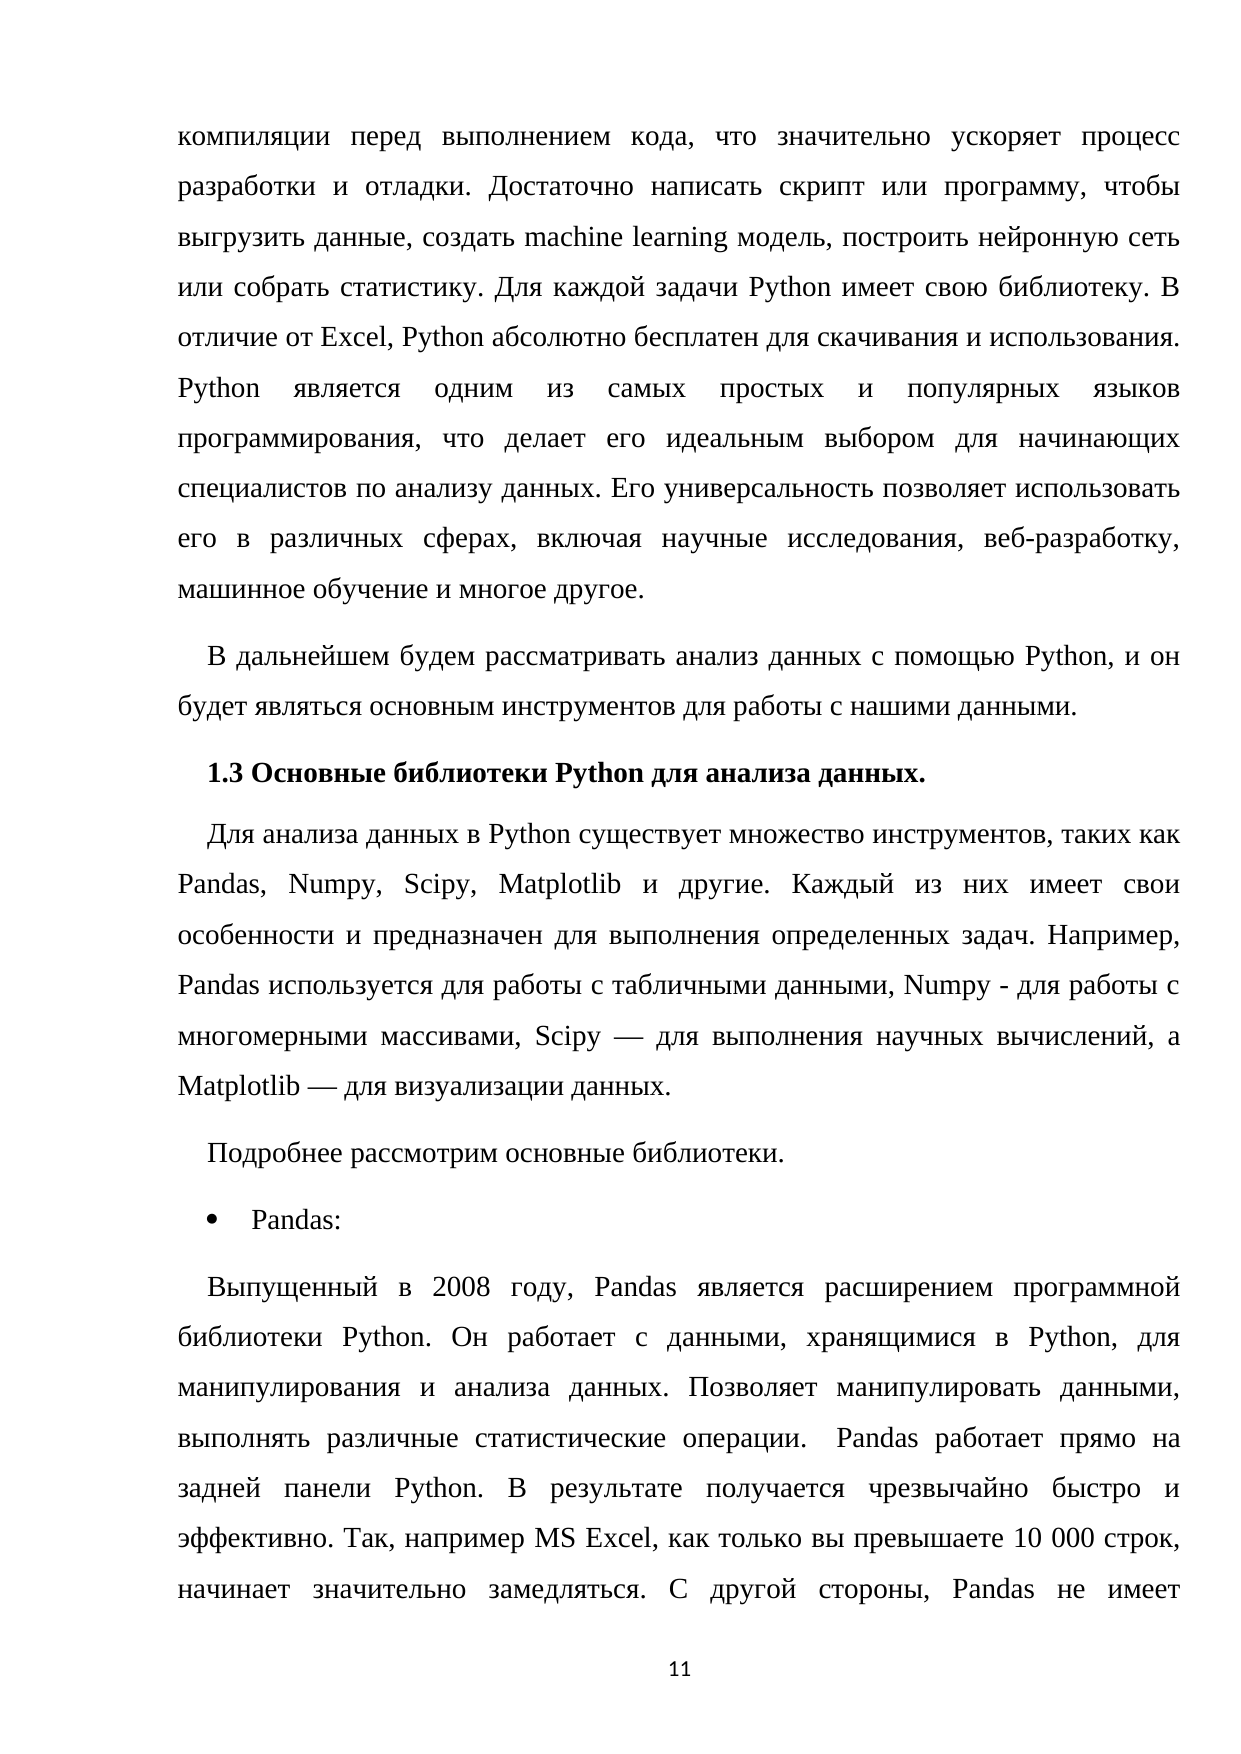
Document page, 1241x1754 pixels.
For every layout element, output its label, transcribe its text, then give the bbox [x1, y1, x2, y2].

text Для анализа данных в Python существует множество инструментов, таких как Pandas, Numpy, Scipy, Matplotlib и другие. Каждый из них имеет свои особенности и предназначен для выполнения определенных задач. Например, Pandas используется для работы с табличными данными, Numpy - для работы с многомерными массивами, Scipy — для выполнения научных вычислений, а Matplotlib — для визуализации данных. [177, 816, 1181, 1101]
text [177, 1269, 1181, 1604]
subtitle 1.3 Основные библиотеки Python для анализа данных. [177, 755, 1181, 789]
list Pandas: [177, 1202, 1181, 1236]
text В дальнейшем будем рассматривать анализ данных с помощью Python, и он будет являться основным инструментов для работы с нашими данными. [177, 638, 1181, 722]
text Подробнее рассмотрим основные библиотеки. [177, 1135, 1181, 1168]
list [177, 118, 1181, 604]
